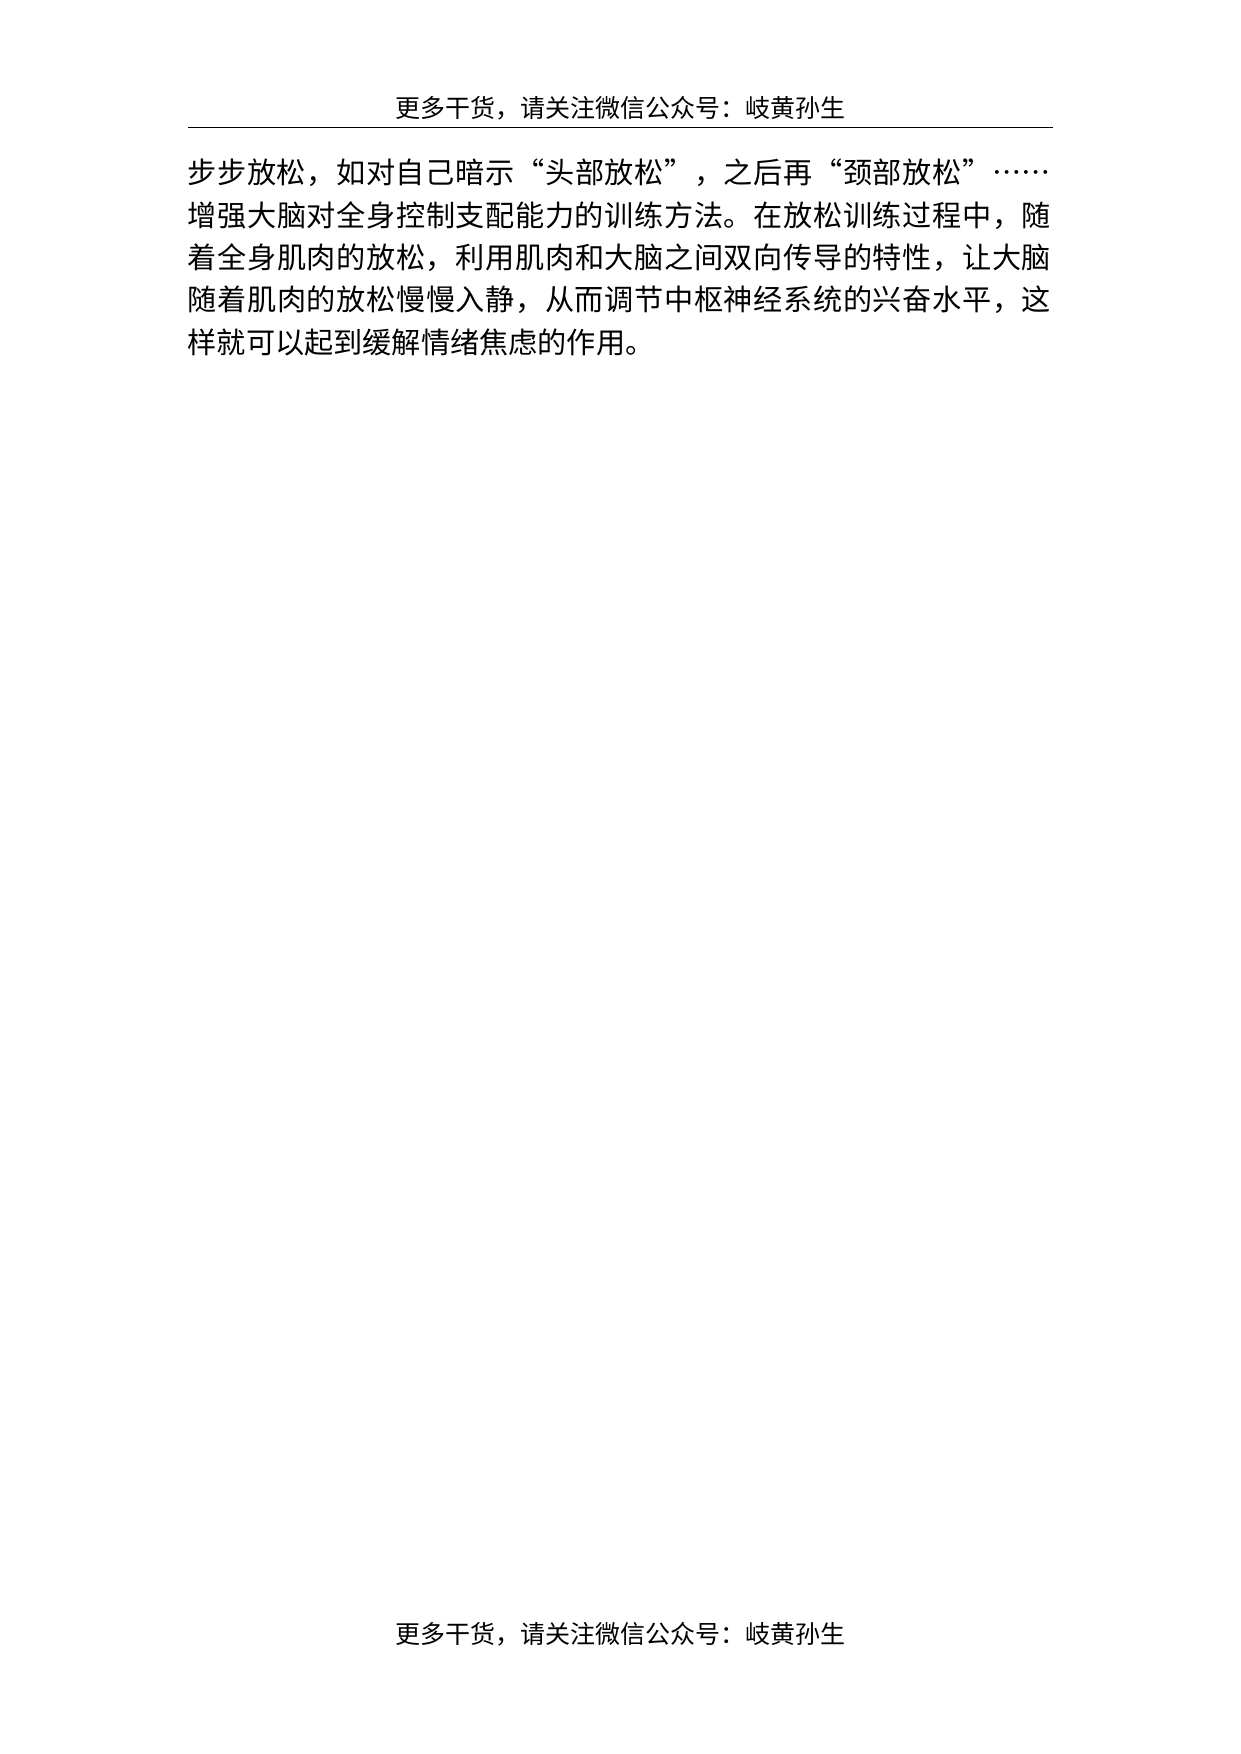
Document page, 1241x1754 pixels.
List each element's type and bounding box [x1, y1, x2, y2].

text [187, 150, 1053, 361]
